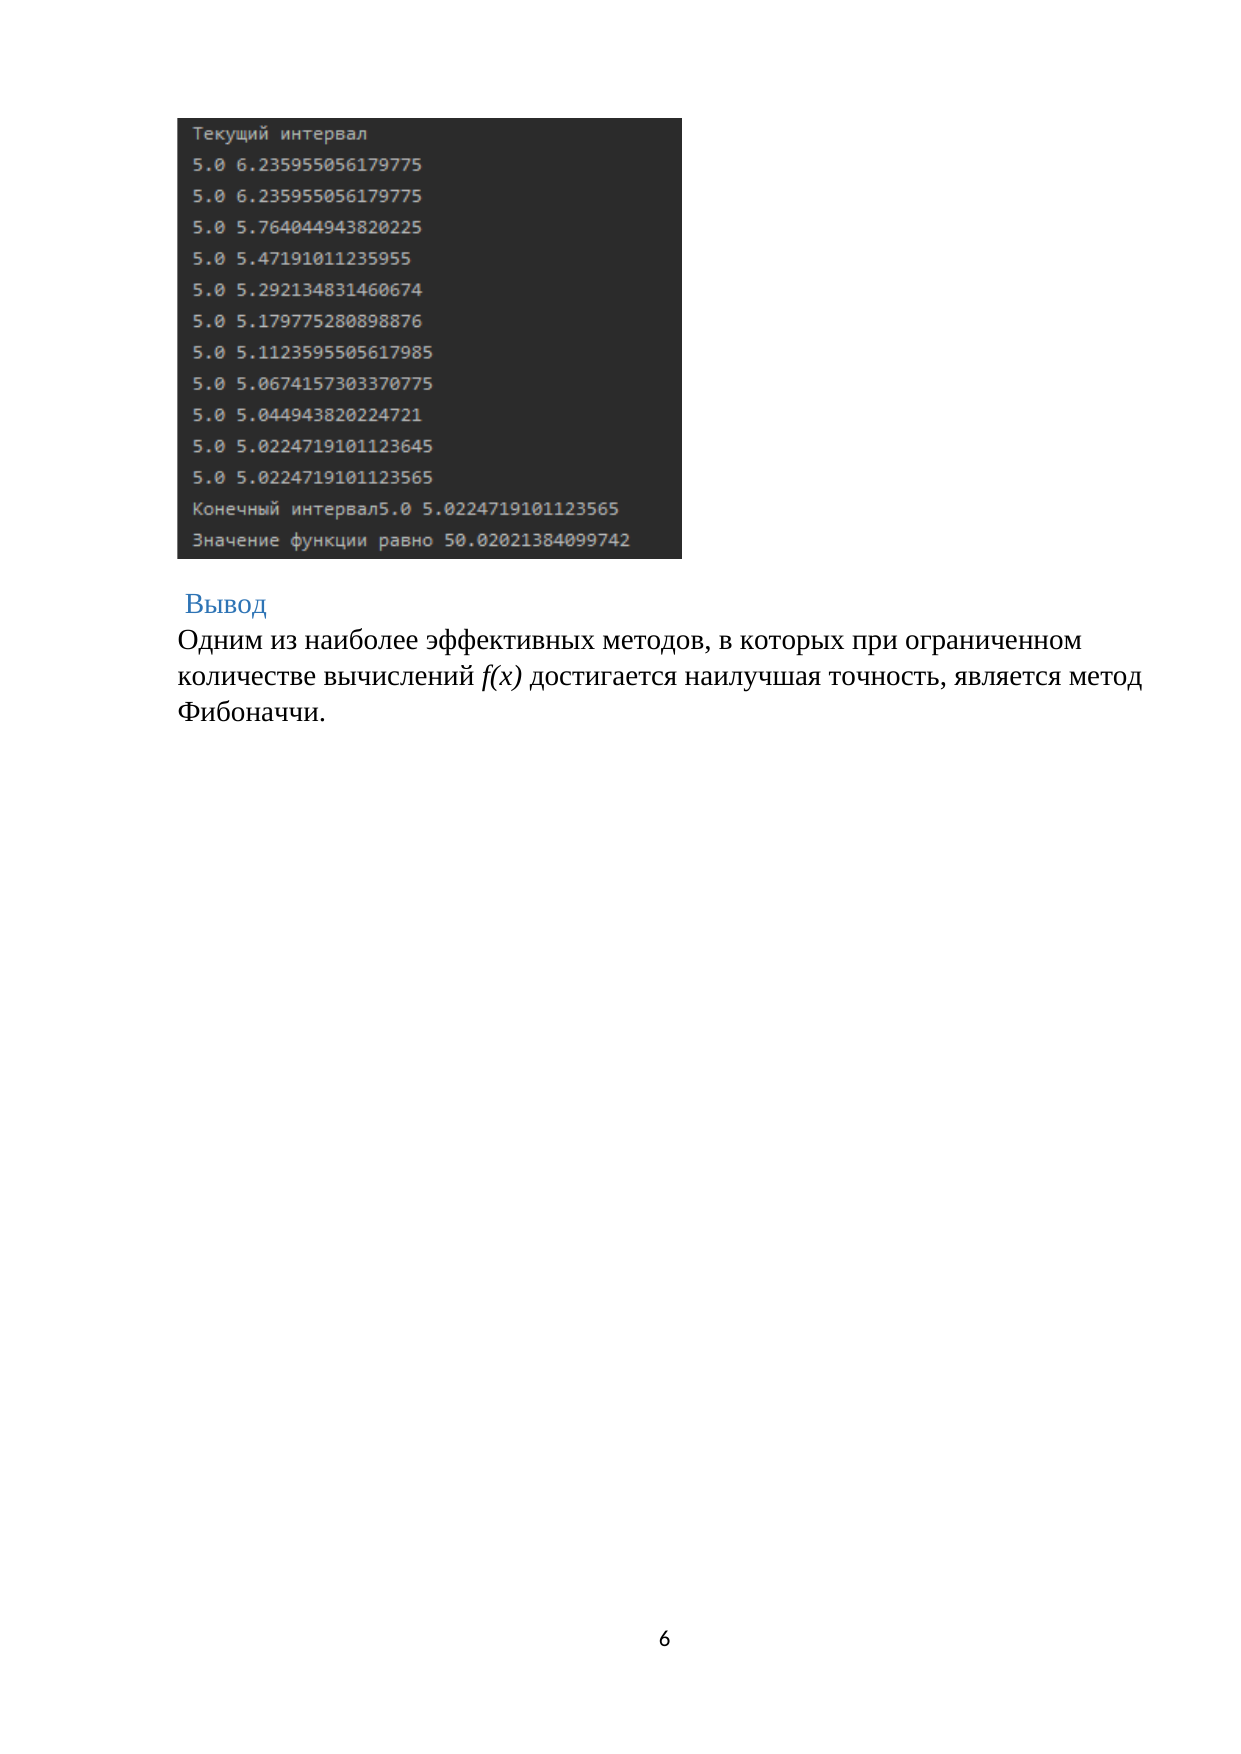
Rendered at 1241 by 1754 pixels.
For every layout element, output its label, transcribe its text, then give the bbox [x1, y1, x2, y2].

picture [177, 118, 682, 559]
text Одним из наиболее эффективных методов, в которых при ограниченном количестве вычислений f(x) достигается наилучшая точность, является метод Фибоначчи. [177, 622, 1152, 728]
subtitle Вывод [177, 586, 1152, 619]
